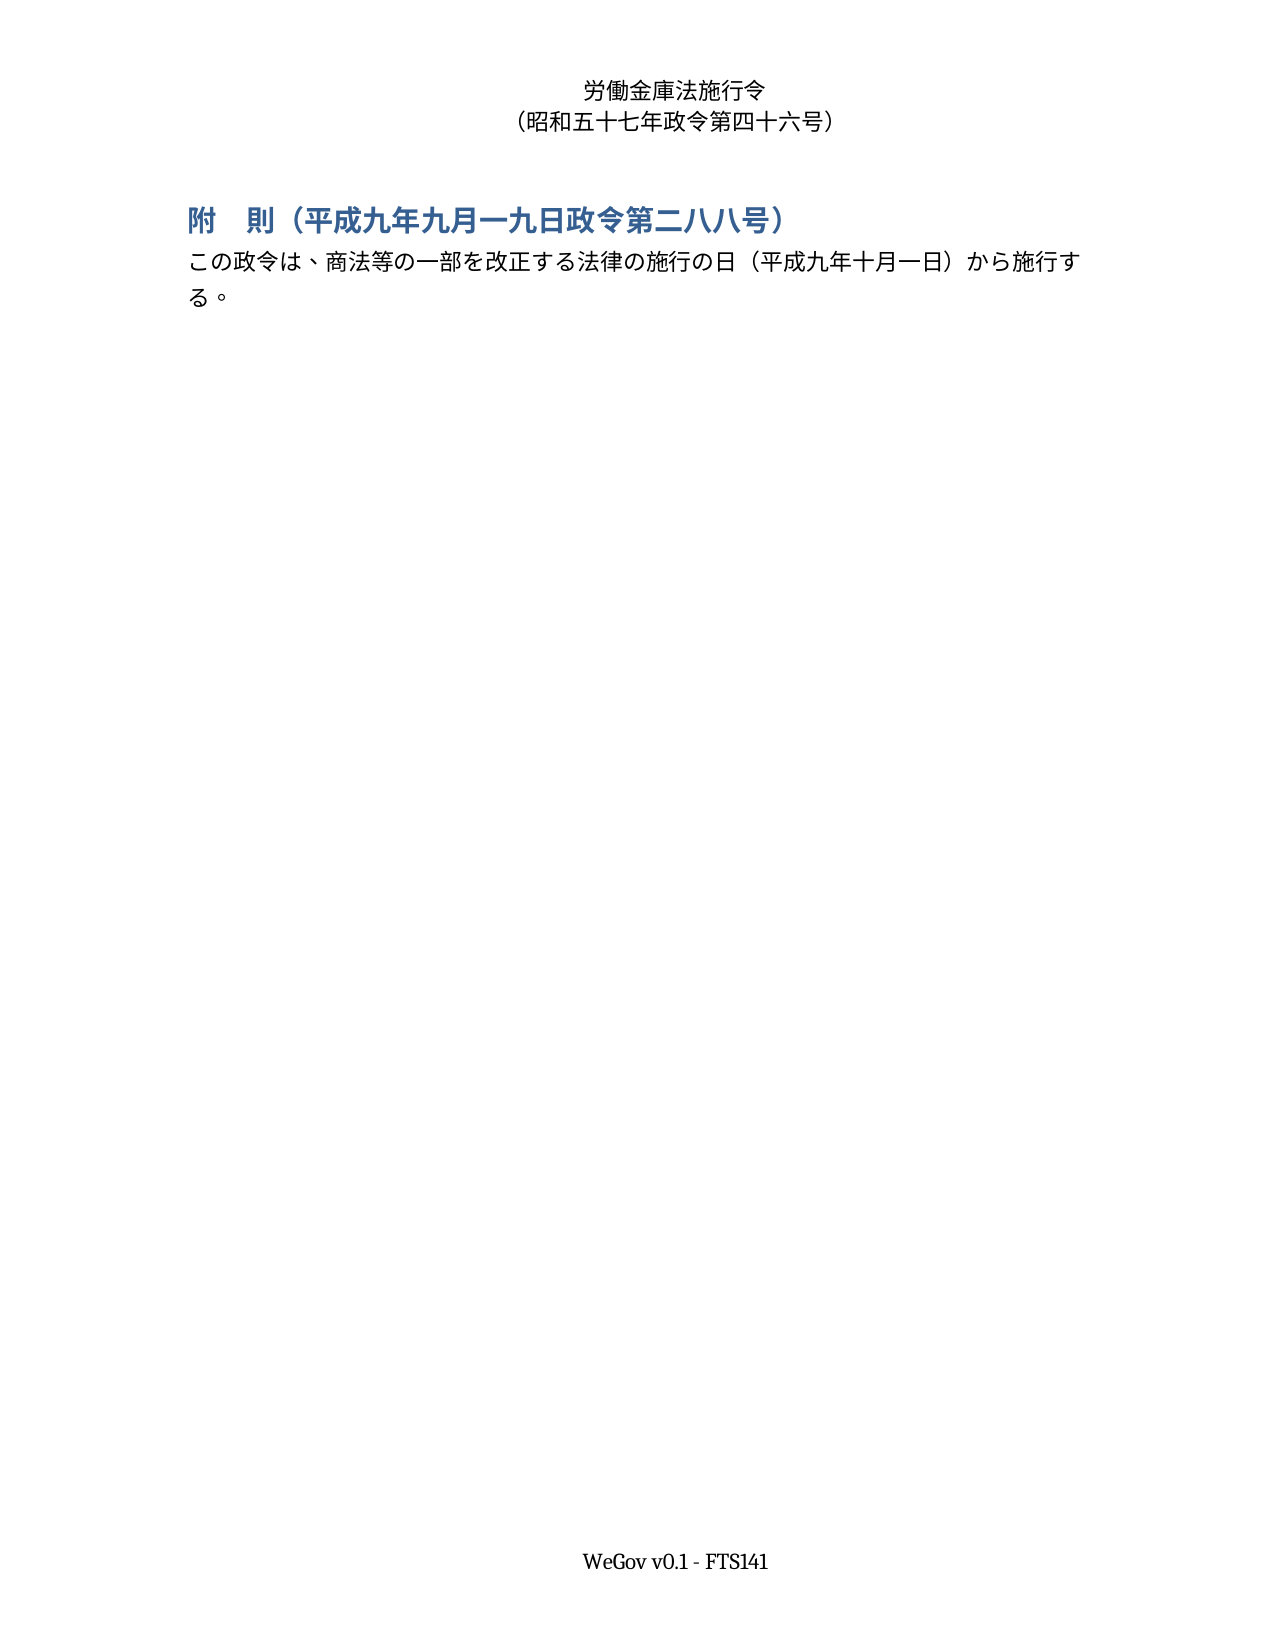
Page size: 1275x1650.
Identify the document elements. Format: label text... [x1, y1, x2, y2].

subtitle 附 則（平成九年九月一九日政令第二八八号） [187, 200, 1087, 240]
text この政令は、商法等の一部を改正する法律の施行の日（平成九年十月一日）から施行する。 [187, 246, 1087, 313]
